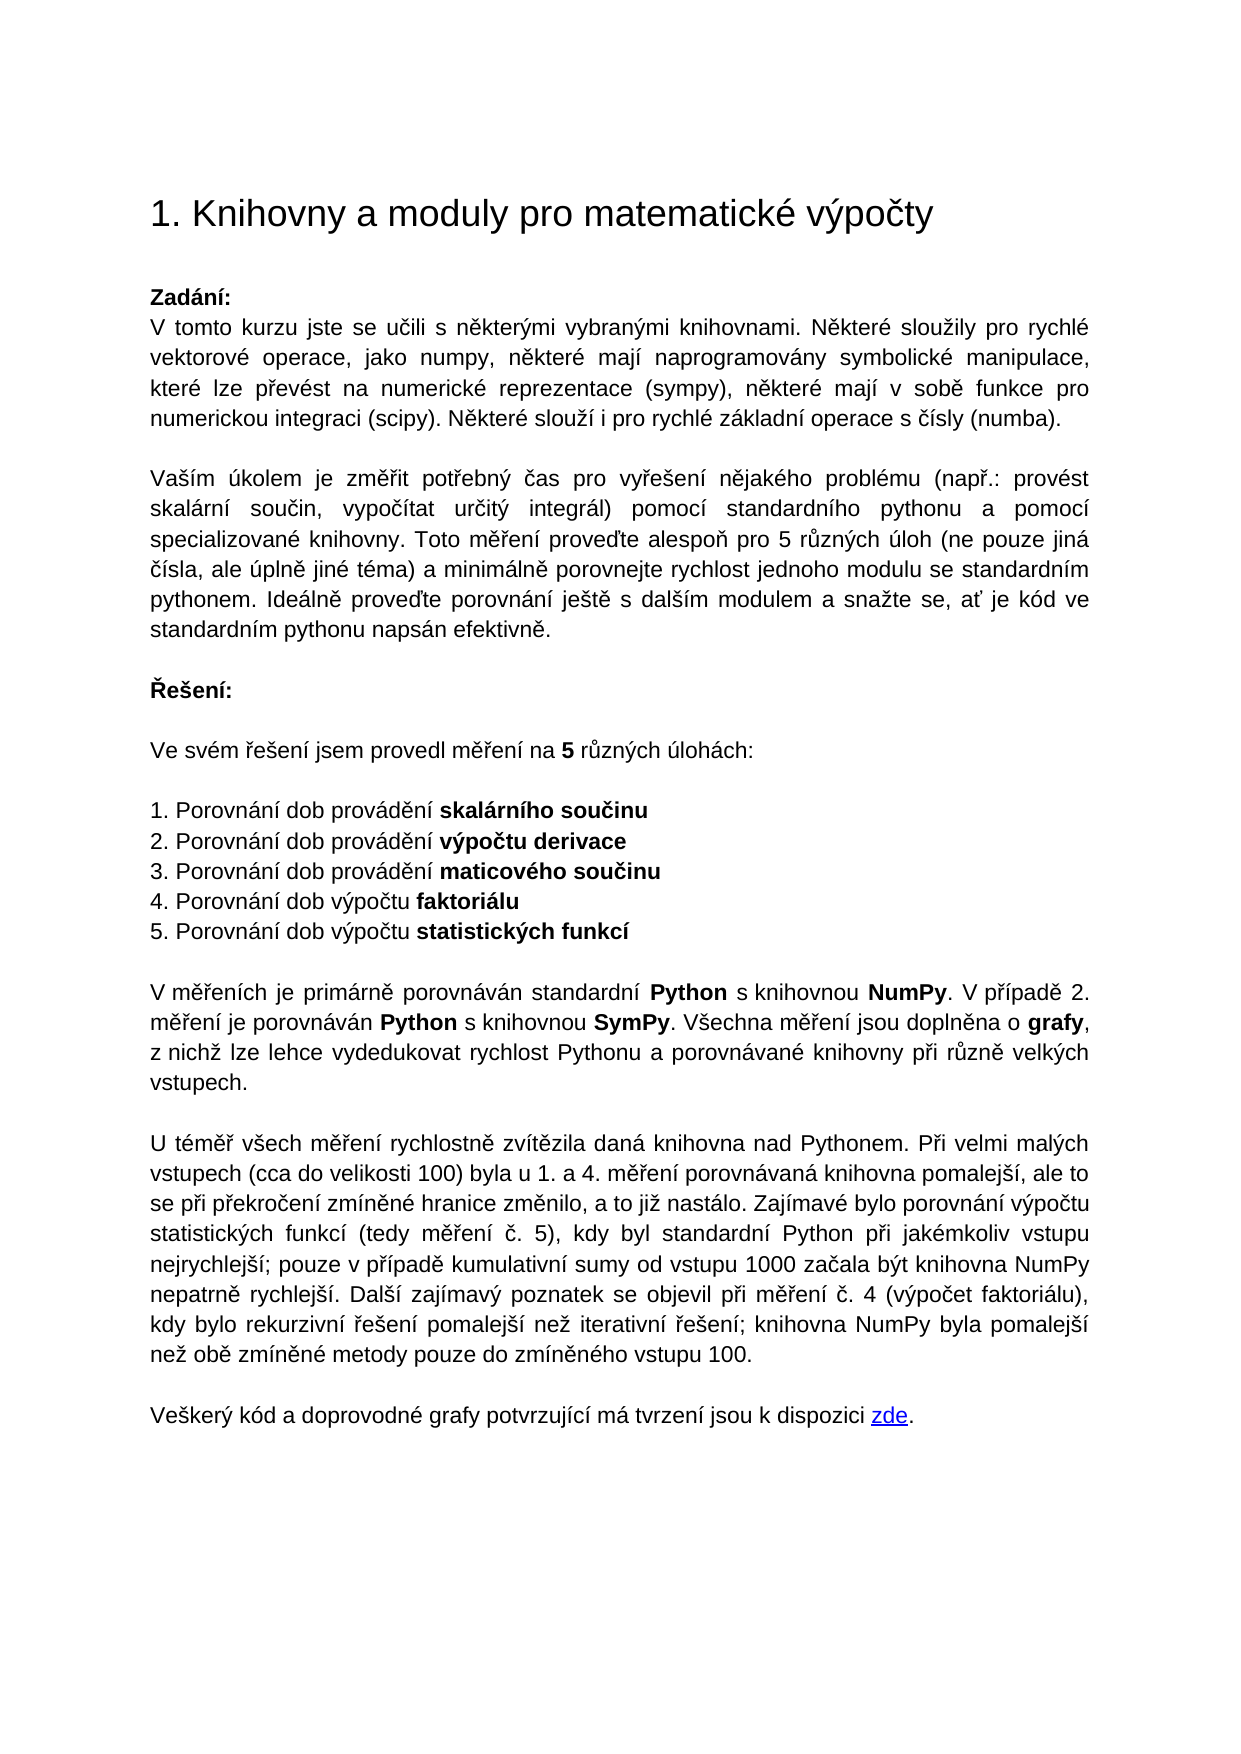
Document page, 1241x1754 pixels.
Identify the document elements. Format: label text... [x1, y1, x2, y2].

text Vaším úkolem je změřit potřebný čas pro vyřešení nějakého problému (např.: provést skalární součin, vypočítat určitý integrál) pomocí standardního pythonu a pomocí specializované knihovny. Toto měření proveďte alespoň pro 5 různých úloh (ne pouze jiná čísla, ale úplně jiné téma) a minimálně porovnejte rychlost jednoho modulu se standardním pythonem. Ideálně proveďte porovnání ještě s dalším modulem a snažte se, ať je kód ve standardním pythonu napsán efektivně. ​ [150, 465, 1090, 643]
text Řešení: [150, 677, 1090, 703]
text 5. Porovnání dob výpočtu statistických funkcí [150, 918, 1090, 945]
text V tomto kurzu jste se učili s některými vybranými knihovnami. Některé sloužily pro rychlé vektorové operace, jako numpy, některé mají naprogramovány symbolické manipulace, které lze převést na numerické reprezentace (sympy), některé mají v sobě funkce pro numerickou integraci (scipy). Některé slouží i pro rychlé základní operace s čísly (numba). [150, 314, 1090, 431]
subtitle 1. Knihovny a moduly pro matematické výpočty [150, 192, 1090, 235]
text 3. Porovnání dob provádění maticového součinu [150, 858, 1090, 884]
text 1. Porovnání dob provádění skalárního součinu [150, 797, 1090, 824]
text Zadání: [150, 284, 1090, 310]
text Veškerý kód a doprovodné grafy potvrzující má tvrzení jsou k dispozici zde. [150, 1402, 1090, 1428]
text 2. Porovnání dob provádění výpočtu derivace [150, 828, 1090, 854]
text V měřeních je primárně porovnáván standardní Python s knihovnou NumPy. V případě 2. měření je porovnáván Python s knihovnou SymPy. Všechna měření jsou doplněna o grafy, z nichž lze lehce vydedukovat rychlost Pythonu a porovnávané knihovny při různě velkých vstupech. [150, 979, 1090, 1096]
text 4. Porovnání dob výpočtu faktoriálu [150, 888, 1090, 914]
text Ve svém řešení jsem provedl měření na 5 různých úlohách: [150, 737, 1090, 763]
text U téměř všech měření rychlostně zvítězila daná knihovna nad Pythonem. Při velmi malých vstupech (cca do velikosti 100) byla u 1. a 4. měření porovnávaná knihovna pomalejší, ale to se při překročení zmíněné hranice změnilo, a to již nastálo. Zajímavé bylo porovnání výpočtu statistických funkcí (tedy měření č. 5), kdy byl standardní Python při jakémkoliv vstupu nejrychlejší; pouze v případě kumulativní sumy od vstupu 1000 začala být knihovna NumPy nepatrně rychlejší. Další zajímavý poznatek se objevil při měření č. 4 (výpočet faktoriálu), kdy bylo rekurzivní řešení pomalejší než iterativní řešení; knihovna NumPy byla pomalejší než obě zmíněné metody pouze do zmíněného vstupu 100. [150, 1130, 1090, 1368]
